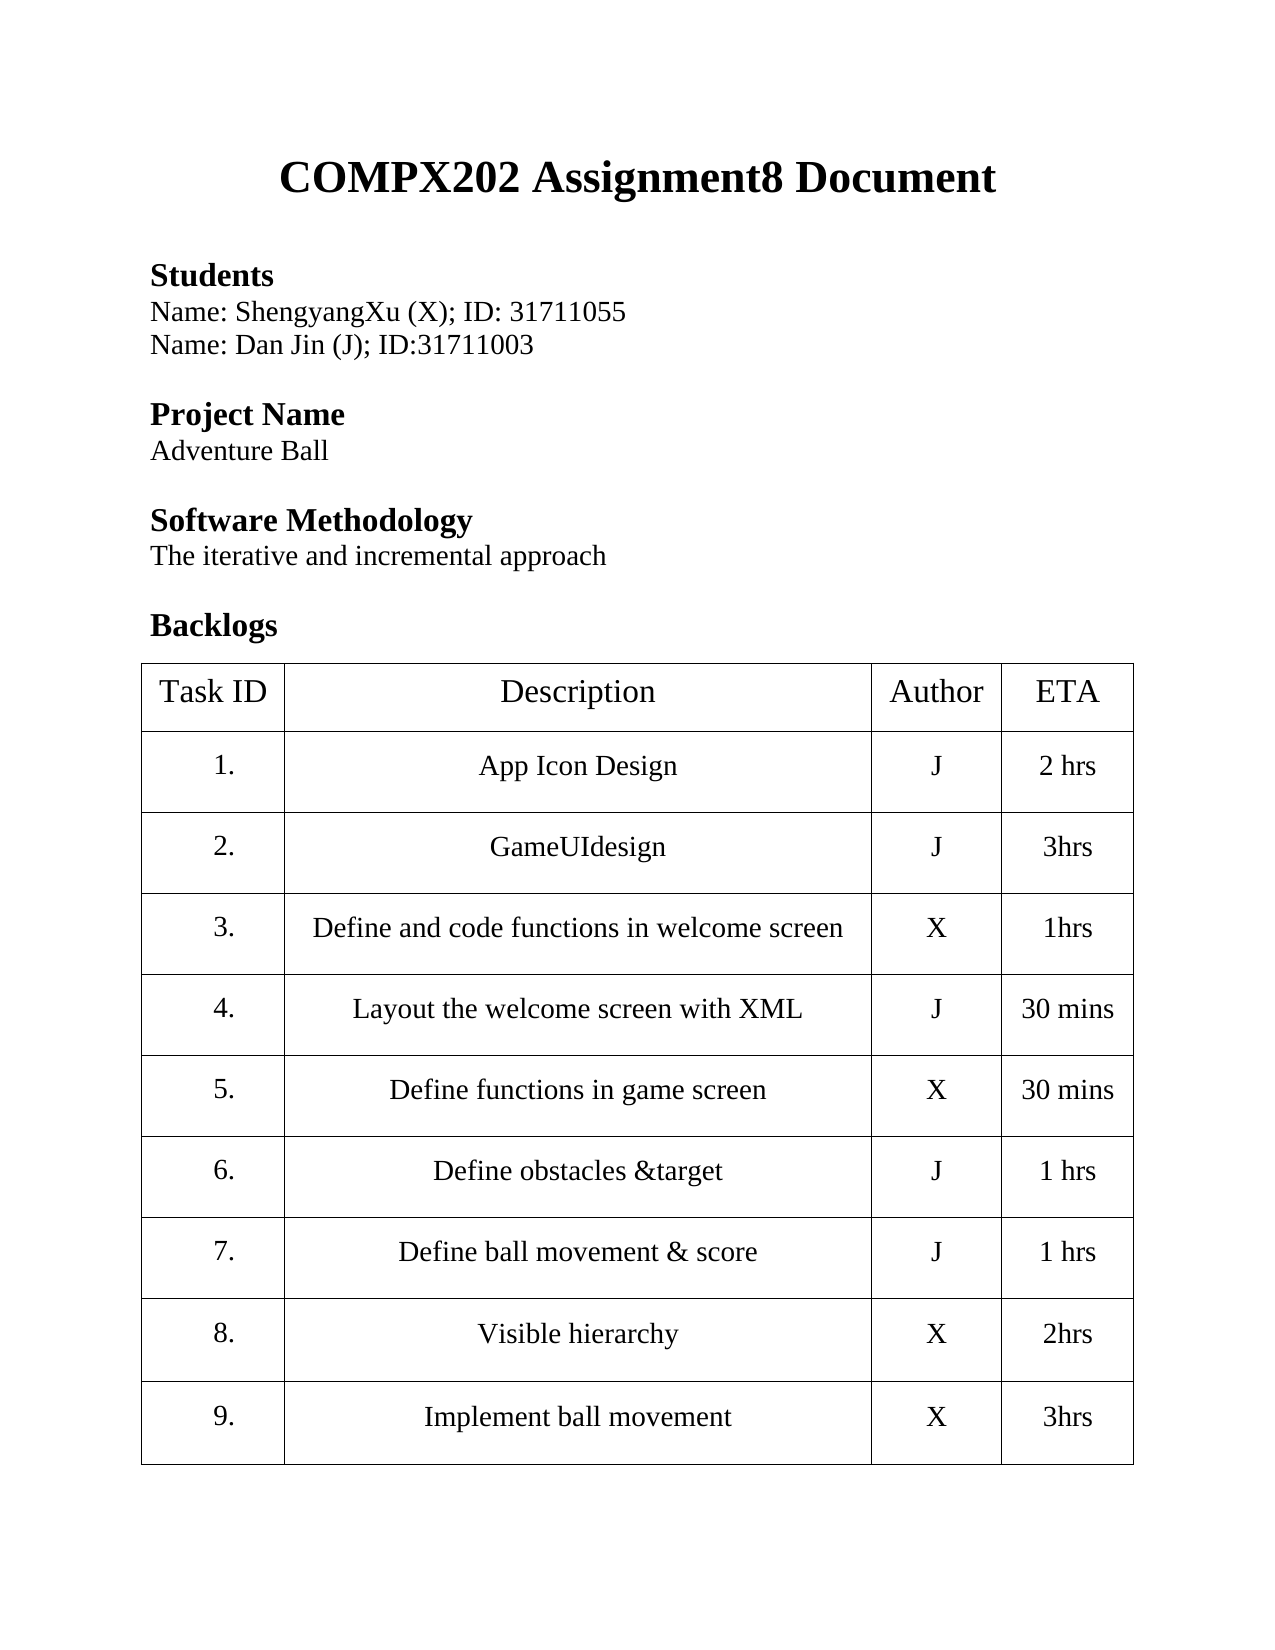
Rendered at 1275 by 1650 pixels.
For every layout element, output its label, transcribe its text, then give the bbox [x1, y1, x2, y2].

text Project Name [150, 394, 1125, 433]
table_cell Visible hierarchy [285, 1299, 871, 1381]
table_cell Define and code functions in welcome screen [285, 894, 871, 974]
table_cell [142, 1056, 284, 1136]
table_cell 1hrs [1002, 894, 1133, 974]
table_cell J [872, 975, 1001, 1055]
table_cell 3hrs [1002, 813, 1133, 893]
table_cell 3hrs [1002, 1382, 1133, 1463]
text Students [150, 255, 1125, 294]
table_cell 1 hrs [1002, 1218, 1133, 1298]
table_cell 2 hrs [1002, 732, 1133, 812]
table_cell [142, 975, 284, 1055]
table_cell 30 mins [1002, 1056, 1133, 1136]
table_cell [142, 1299, 284, 1381]
table_cell J [872, 1218, 1001, 1298]
text Backlogs [150, 605, 1125, 643]
table_cell Define ball movement & score [285, 1218, 871, 1298]
table_cell X [872, 894, 1001, 974]
table_cell [142, 813, 284, 893]
table_cell X [872, 1299, 1001, 1381]
table_cell 1 hrs [1002, 1137, 1133, 1217]
table_cell X [872, 1056, 1001, 1136]
table_cell Implement ball movement [285, 1382, 871, 1463]
table_header ETA [1002, 664, 1133, 731]
text Adventure Ball [150, 433, 1125, 466]
table_cell [142, 732, 284, 812]
table_cell [142, 1137, 284, 1217]
table_cell Define functions in game screen [285, 1056, 871, 1136]
table_cell J [872, 732, 1001, 812]
table_cell 2hrs [1002, 1299, 1133, 1381]
text COMPX202 Assignment8 Document [150, 150, 1125, 203]
table_cell [142, 1382, 284, 1463]
table_cell Layout the welcome screen with XML [285, 975, 871, 1055]
table_cell X [872, 1382, 1001, 1463]
table_cell J [872, 813, 1001, 893]
table_header Description [285, 664, 871, 731]
table_cell [142, 894, 284, 974]
text Name: ShengyangXu (X); ID: 31711055 [150, 294, 1125, 327]
table_header Task ID [142, 664, 284, 731]
table_header Author [872, 664, 1001, 731]
text Name: Dan Jin (J); ID:31711003 [150, 327, 1125, 361]
table_cell 30 mins [1002, 975, 1133, 1055]
table_cell GameUIdesign [285, 813, 871, 893]
table_cell App Icon Design [285, 732, 871, 812]
table_cell [142, 1218, 284, 1298]
table_cell Define obstacles &target [285, 1137, 871, 1217]
text The iterative and incremental approach [150, 538, 1125, 572]
table_cell J [872, 1137, 1001, 1217]
text Software Methodology [150, 500, 1125, 538]
